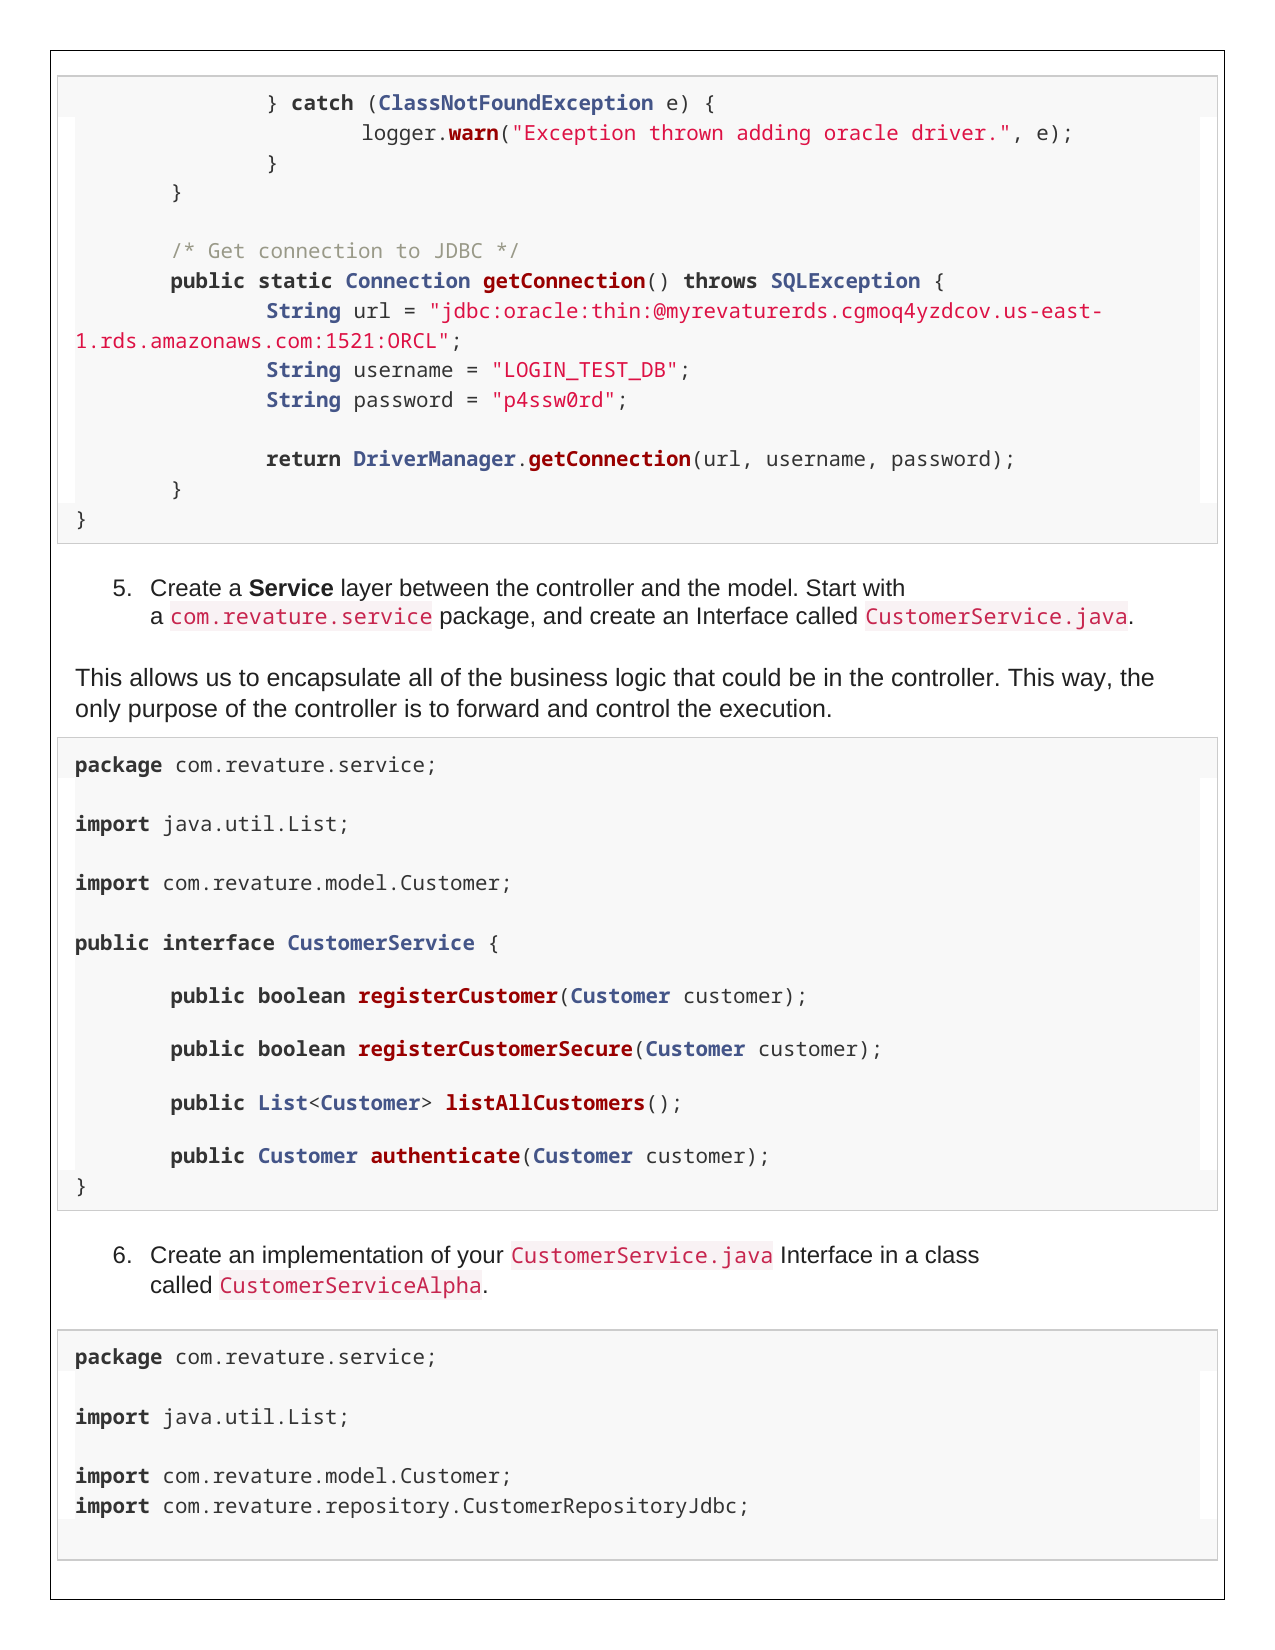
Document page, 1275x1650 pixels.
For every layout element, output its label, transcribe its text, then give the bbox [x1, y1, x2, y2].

text import java.util.List; [75, 808, 1200, 838]
list Create an implementation of your CustomerService.java Interface in a class called CustomerServiceAlpha. [112, 1241, 1200, 1300]
text } [75, 146, 1200, 176]
text package com.revature.service; [58, 1331, 1217, 1371]
text This allows us to encapsulate all of the business logic that could be in the controller. This way, the only purpose of the controller is to forward and control the execution. [75, 660, 1200, 722]
text public List<Customer> listAllCustomers(); [75, 1087, 1200, 1116]
text } [58, 1158, 1217, 1210]
text } catch (ClassNotFoundException e) { [58, 77, 1217, 117]
text public interface CustomerService { [75, 927, 1200, 956]
text public Customer authenticate(Customer customer); [75, 1140, 1200, 1158]
text public boolean registerCustomer(Customer customer); [75, 980, 1200, 1010]
text String username = "LOGIN_TEST_DB"; [75, 354, 1200, 384]
text import com.revature.model.Customer; [75, 867, 1200, 897]
text import java.util.List; [75, 1401, 1200, 1430]
text public static Connection getConnection() throws SQLException { [75, 265, 1200, 295]
text String password = "p4ssw0rd"; [75, 384, 1200, 413]
text import com.revature.repository.CustomerRepositoryJdbc; [75, 1490, 1200, 1507]
text logger.warn("Exception thrown adding oracle driver.", e); [75, 117, 1200, 146]
text String url = "jdbc:oracle:thin:@myrevaturerds.cgmoq4yzdcov.us-east-1.rds.amazonaws.com:1521:ORCL"; [75, 295, 1200, 354]
text return DriverManager.getConnection(url, username, password); [75, 443, 1200, 473]
text public boolean registerCustomerSecure(Customer customer); [75, 1033, 1200, 1063]
text } [58, 491, 1217, 543]
text /* Get connection to JDBC */ [75, 235, 1200, 265]
text } [75, 176, 1200, 206]
text } [75, 473, 1200, 491]
text import com.revature.model.Customer; [75, 1460, 1200, 1490]
list Create a Service layer between the controller and the model. Start with a com.revature.service package, and create an Interface called CustomerService.java. [112, 573, 1200, 631]
text package com.revature.service; [58, 738, 1217, 778]
